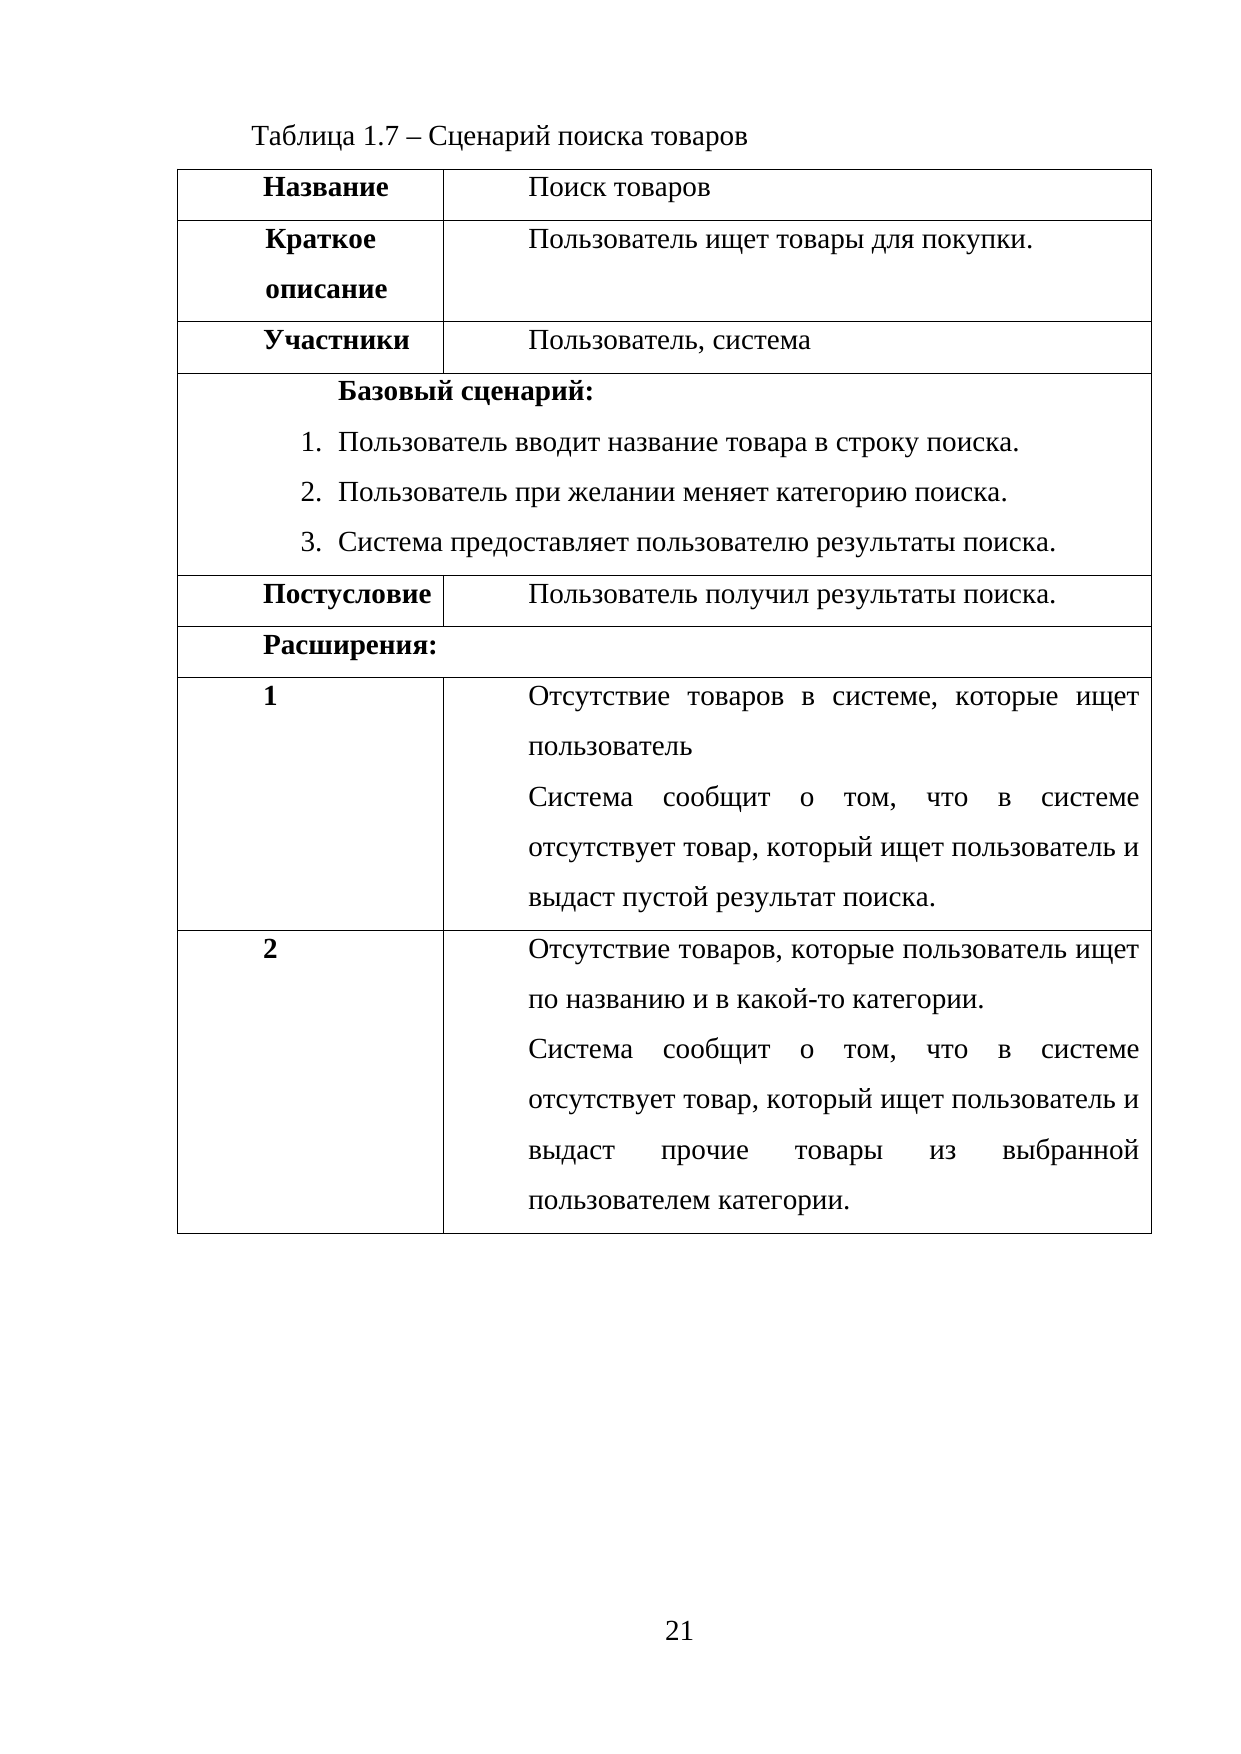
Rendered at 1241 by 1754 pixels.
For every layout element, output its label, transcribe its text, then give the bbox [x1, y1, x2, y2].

table_cell 2 [178, 931, 443, 1232]
table_header Название [178, 170, 443, 220]
table_header Поиск товаров [444, 170, 1151, 220]
table_cell Постусловие [178, 576, 443, 626]
table_cell Пользователь ищет товары для покупки. [444, 221, 1151, 321]
table_cell 1 [178, 678, 443, 930]
table_cell Участники [178, 322, 443, 372]
table_cell Отсутствие товаров, которые пользователь ищет по названию и в какой-то категории. Система сообщит о том, что в системе отсутствует товар, который ищет пользователь и выдаст прочие товары из выбранной пользователем категории. [444, 931, 1151, 1232]
table_cell Базовый сценарий: Пользователь вводит название товара в строку поиска. Пользователь при желании меняет категорию поиска. Система предоставляет пользователю результаты поиска. [178, 374, 1151, 575]
table_cell Краткое описание [178, 221, 443, 321]
table_cell Отсутствие товаров в системе, которые ищет пользователь Система сообщит о том, что в системе отсутствует товар, который ищет пользователь и выдаст пустой результат поиска. [444, 678, 1151, 930]
table_cell Расширения: [178, 627, 1151, 677]
table_cell Пользователь, система [444, 322, 1151, 372]
text Таблица 1.7 – Сценарий поиска товаров [177, 118, 1181, 152]
table_cell Пользователь получил результаты поиска. [444, 576, 1151, 626]
